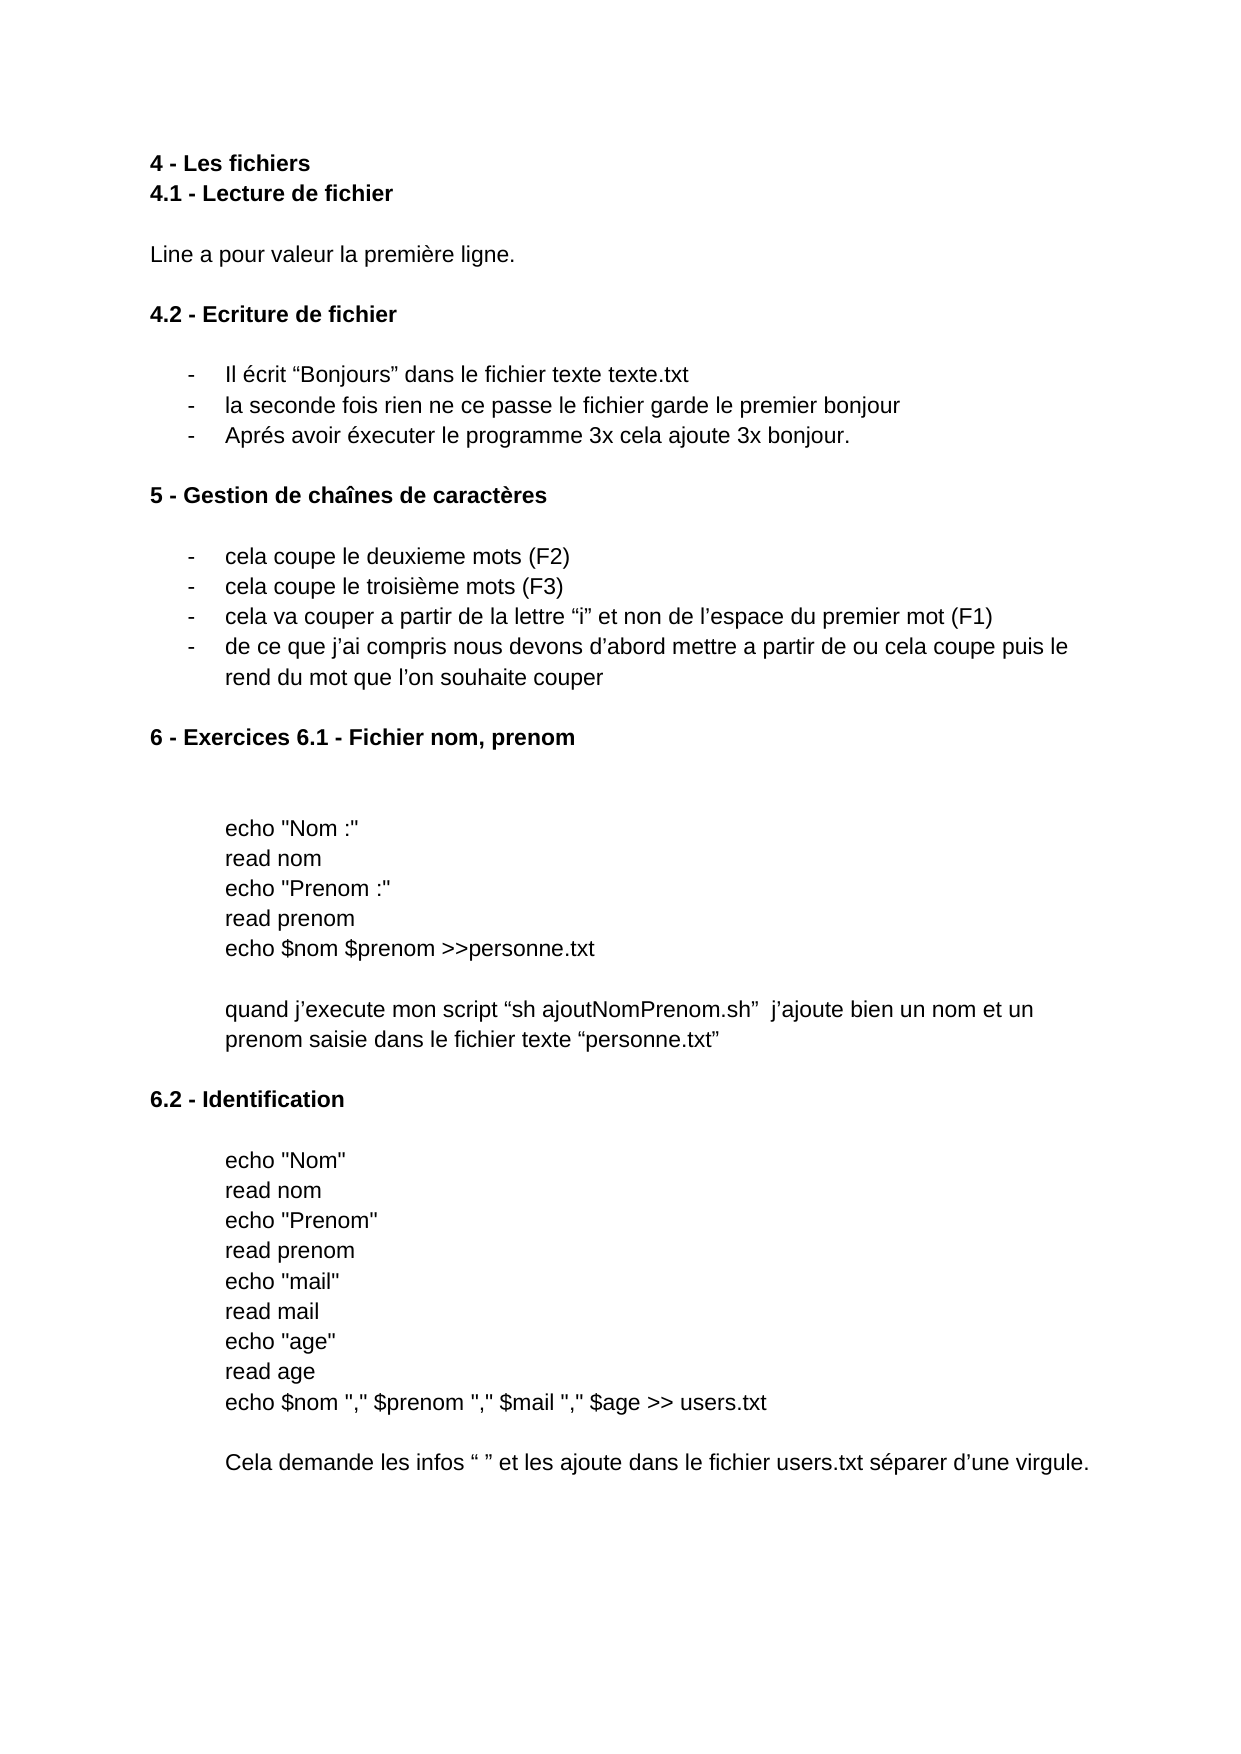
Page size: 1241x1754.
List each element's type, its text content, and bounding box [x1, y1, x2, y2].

list de ce que j’ai compris nous devons d’abord mettre a partir de ou cela coupe puis le rend du mot que l’on souhaite couper [187, 633, 1090, 690]
text read nom [225, 1177, 1090, 1203]
text echo "Nom" [225, 1147, 1090, 1173]
text 5 - Gestion de chaînes de caractères [150, 482, 1090, 509]
text 4.2 - Ecriture de fichier [150, 301, 1090, 327]
text echo "Nom :" [225, 814, 1090, 841]
text echo "age" [225, 1328, 1090, 1354]
text read prenom [225, 1237, 1090, 1264]
text read age [225, 1358, 1090, 1385]
text 4 - Les fichiers [150, 150, 1090, 176]
text read mail [225, 1298, 1090, 1324]
text echo "mail" [225, 1268, 1090, 1294]
text echo "Prenom" [225, 1207, 1090, 1234]
text 6.2 - Identification [150, 1086, 1090, 1113]
text echo "Prenom :" [225, 875, 1090, 901]
list cela coupe le deuxieme mots (F2) [187, 543, 1090, 569]
text 4.1 - Lecture de fichier [150, 180, 1090, 207]
text read prenom [225, 905, 1090, 932]
list Aprés avoir éxecuter le programme 3x cela ajoute 3x bonjour. [187, 422, 1090, 448]
text Cela demande les infos “ ” et les ajoute dans le fichier users.txt séparer d’une virgule. [225, 1449, 1090, 1475]
text 6 - Exercices 6.1 - Fichier nom, prenom [150, 724, 1090, 750]
text quand j’execute mon script “sh ajoutNomPrenom.sh” j’ajoute bien un nom et un prenom saisie dans le fichier texte “personne.txt” [225, 996, 1090, 1052]
text read nom [225, 845, 1090, 871]
list cela va couper a partir de la lettre “i” et non de l’espace du premier mot (F1) [187, 603, 1090, 629]
list cela coupe le troisième mots (F3) [187, 573, 1090, 599]
list la seconde fois rien ne ce passe le fichier garde le premier bonjour [187, 392, 1090, 418]
list Il écrit “Bonjours” dans le fichier texte texte.txt [187, 361, 1090, 388]
text echo $nom "," $prenom "," $mail "," $age >> users.txt [225, 1388, 1090, 1415]
text Line a pour valeur la première ligne. [150, 241, 1090, 267]
text echo $nom $prenom >>personne.txt [225, 935, 1090, 962]
